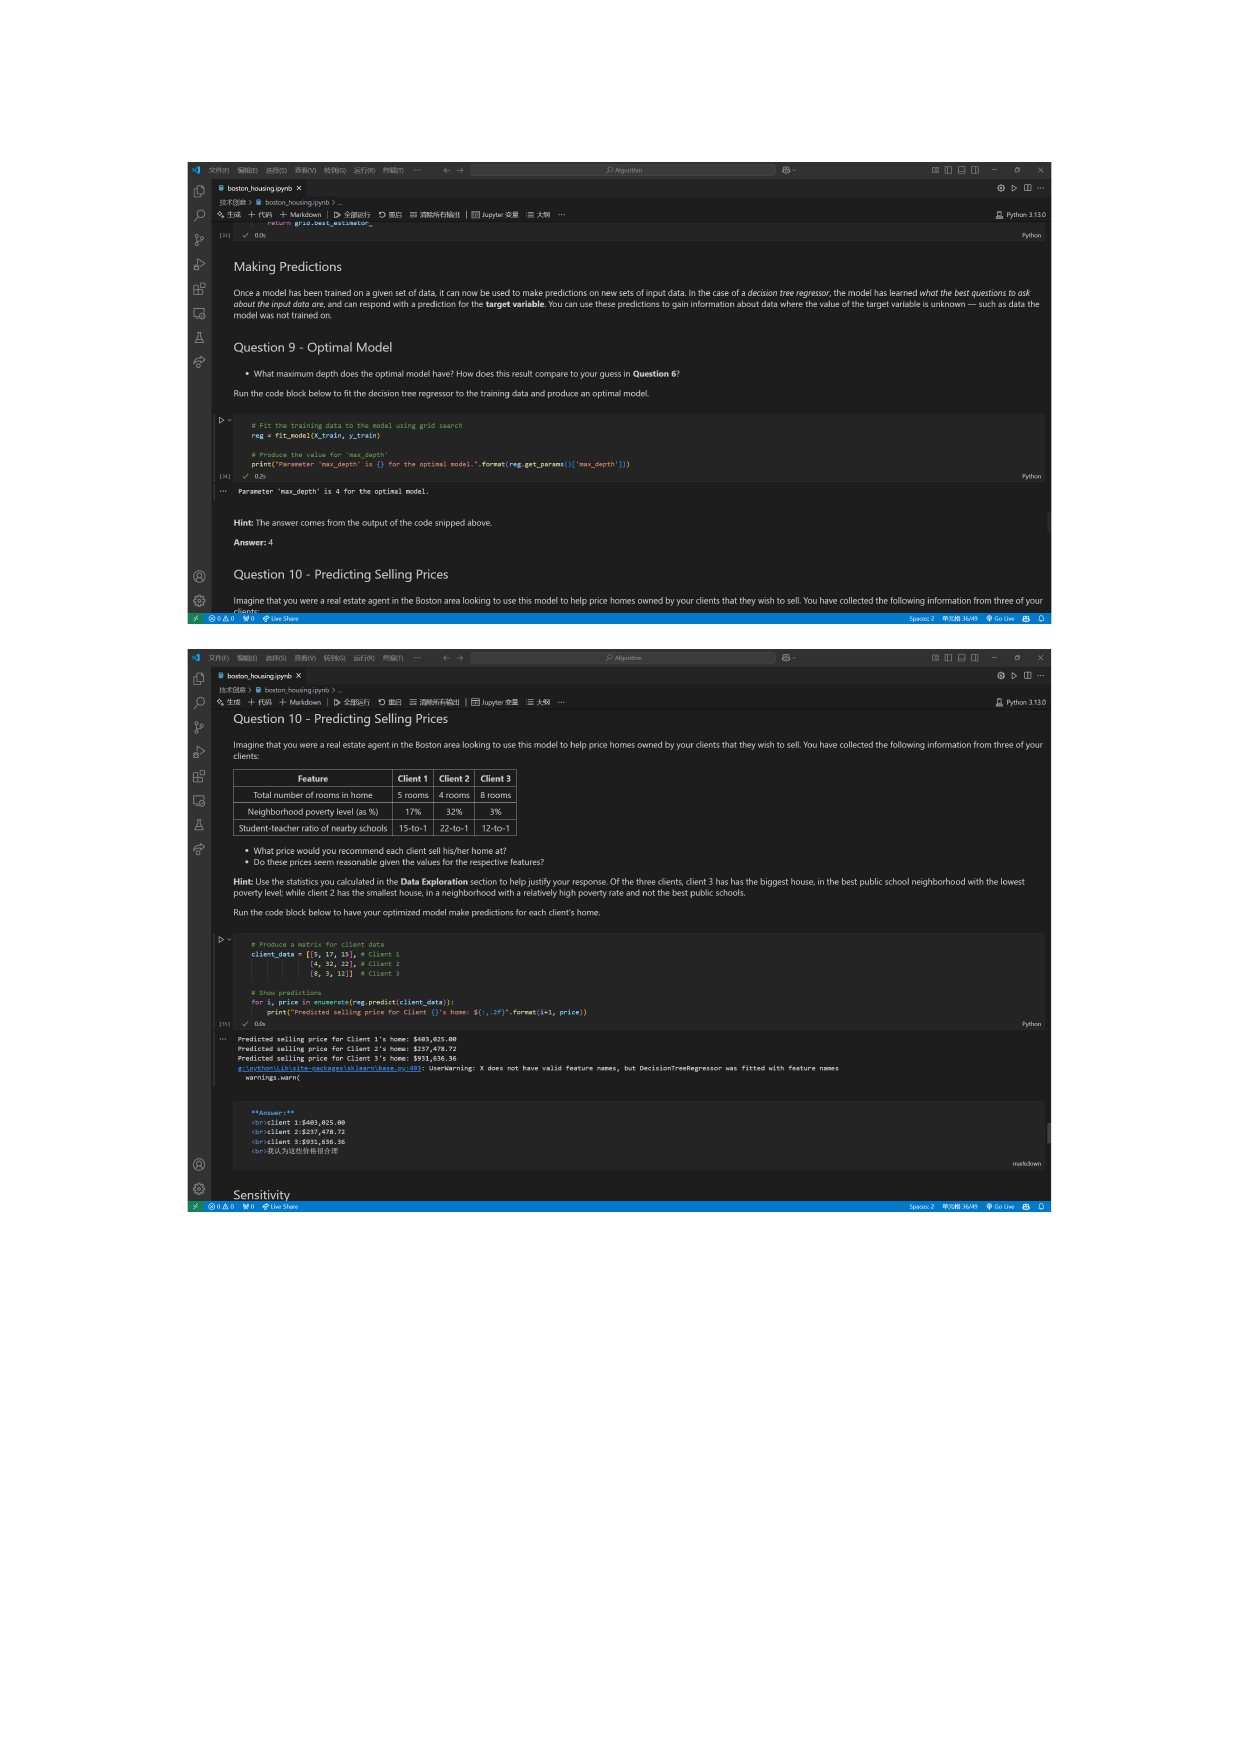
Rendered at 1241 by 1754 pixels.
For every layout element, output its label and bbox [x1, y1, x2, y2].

picture [187, 649, 1052, 1212]
picture [187, 162, 1052, 624]
